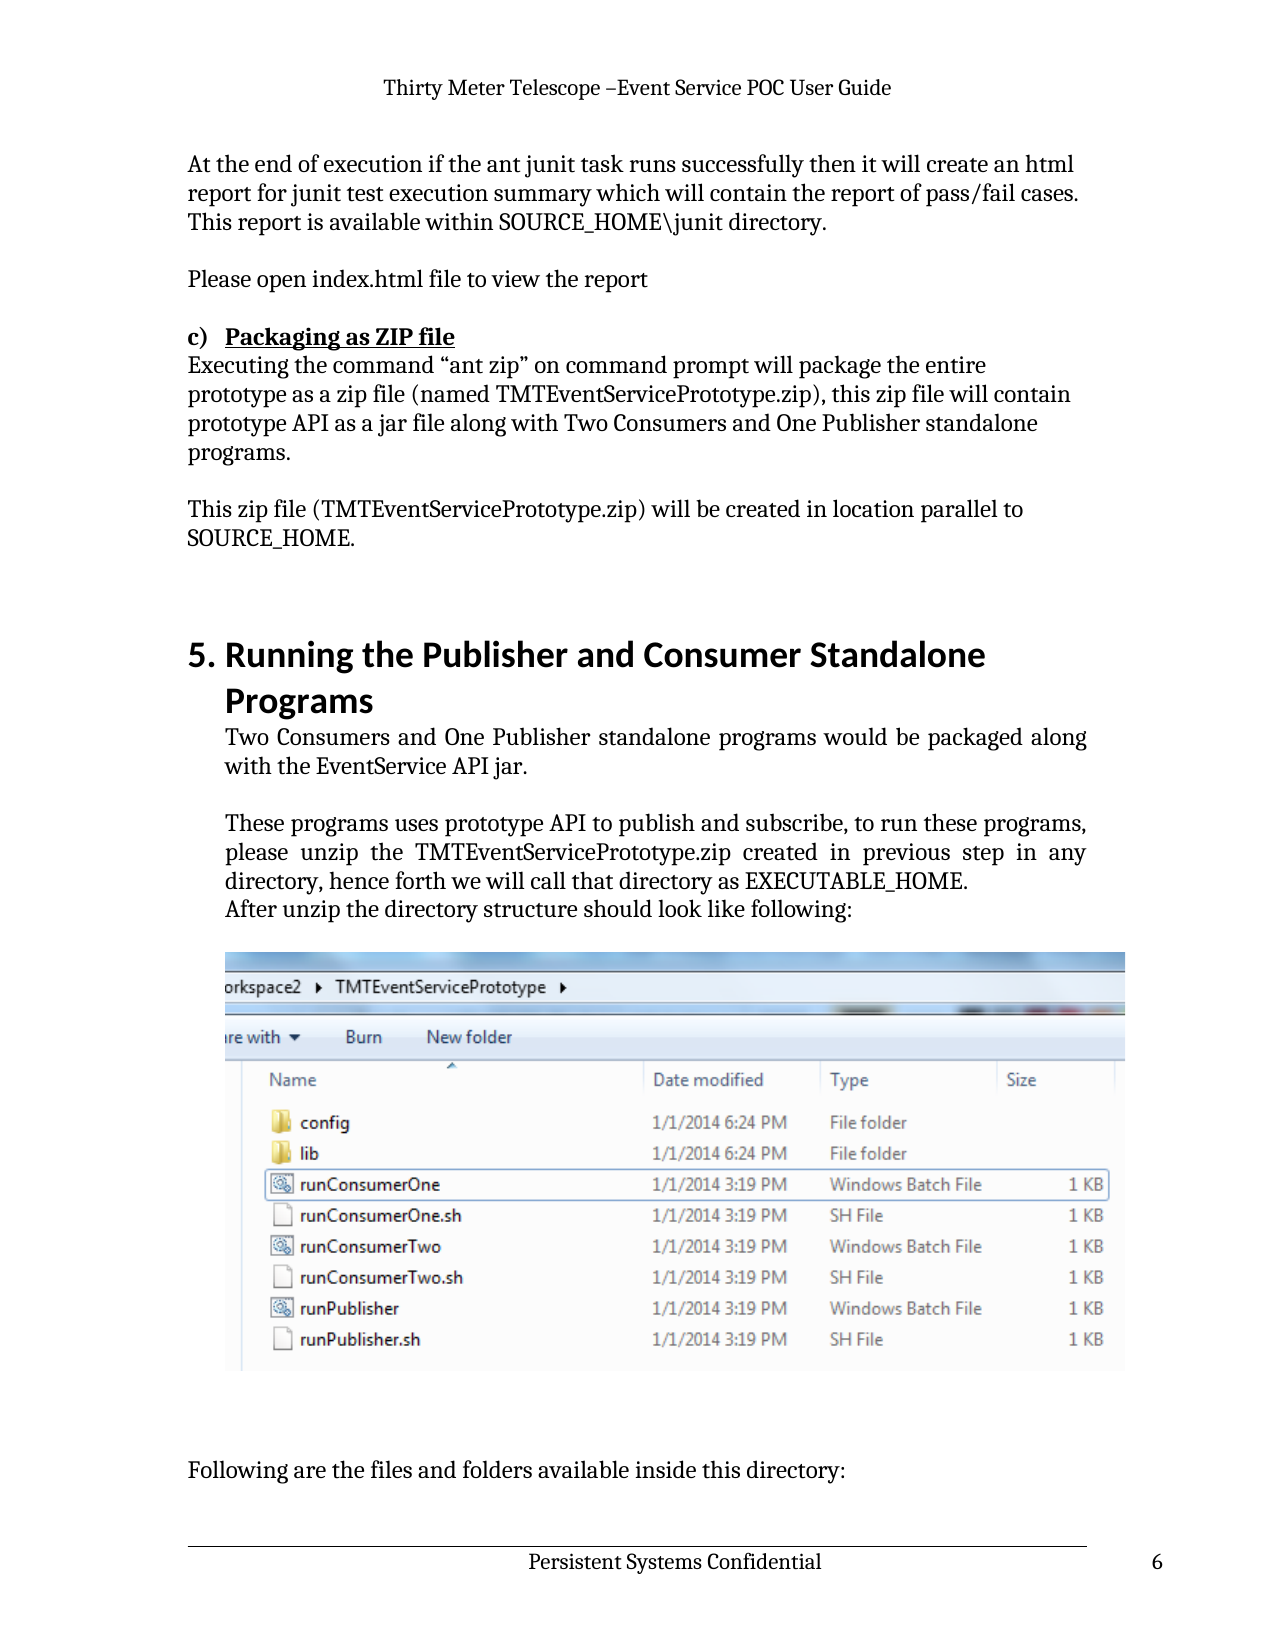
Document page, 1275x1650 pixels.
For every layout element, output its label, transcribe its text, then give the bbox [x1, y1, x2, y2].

text After unzip the directory structure should look like following: [225, 895, 1087, 924]
text This zip file (TMTEventServicePrototype.zip) will be created in location parallel to SOURCE_HOME. [187, 495, 1087, 552]
subtitle Running the Publisher and Consumer Standalone Programs [187, 631, 1087, 723]
text These programs uses prototype API to publish and subscribe, to run these programs, please unzip the TMTEventServicePrototype.zip created in previous step in any directory, hence forth we will call that directory as EXECUTABLE_HOME. [225, 809, 1087, 895]
text Following are the files and folders available inside this directory: [187, 1456, 1087, 1485]
text Executing the command “ant zip” on command prompt will package the entire prototype as a zip file (named TMTEventServicePrototype.zip), this zip file will contain prototype API as a jar file along with Two Consumers and One Publisher standalone programs. [187, 351, 1087, 466]
picture [225, 952, 1125, 1371]
list Packaging as ZIP file [187, 322, 1087, 351]
text At the end of execution if the ant junit task runs successfully then it will create an html report for junit test execution summary which will contain the report of pass/fail cases. This report is available within SOURCE_HOME\junit directory. [187, 150, 1087, 236]
text Two Consumers and One Publisher standalone programs would be packaged along with the EventService API jar. [225, 723, 1087, 780]
text Please open index.html file to view the report [187, 265, 1087, 294]
